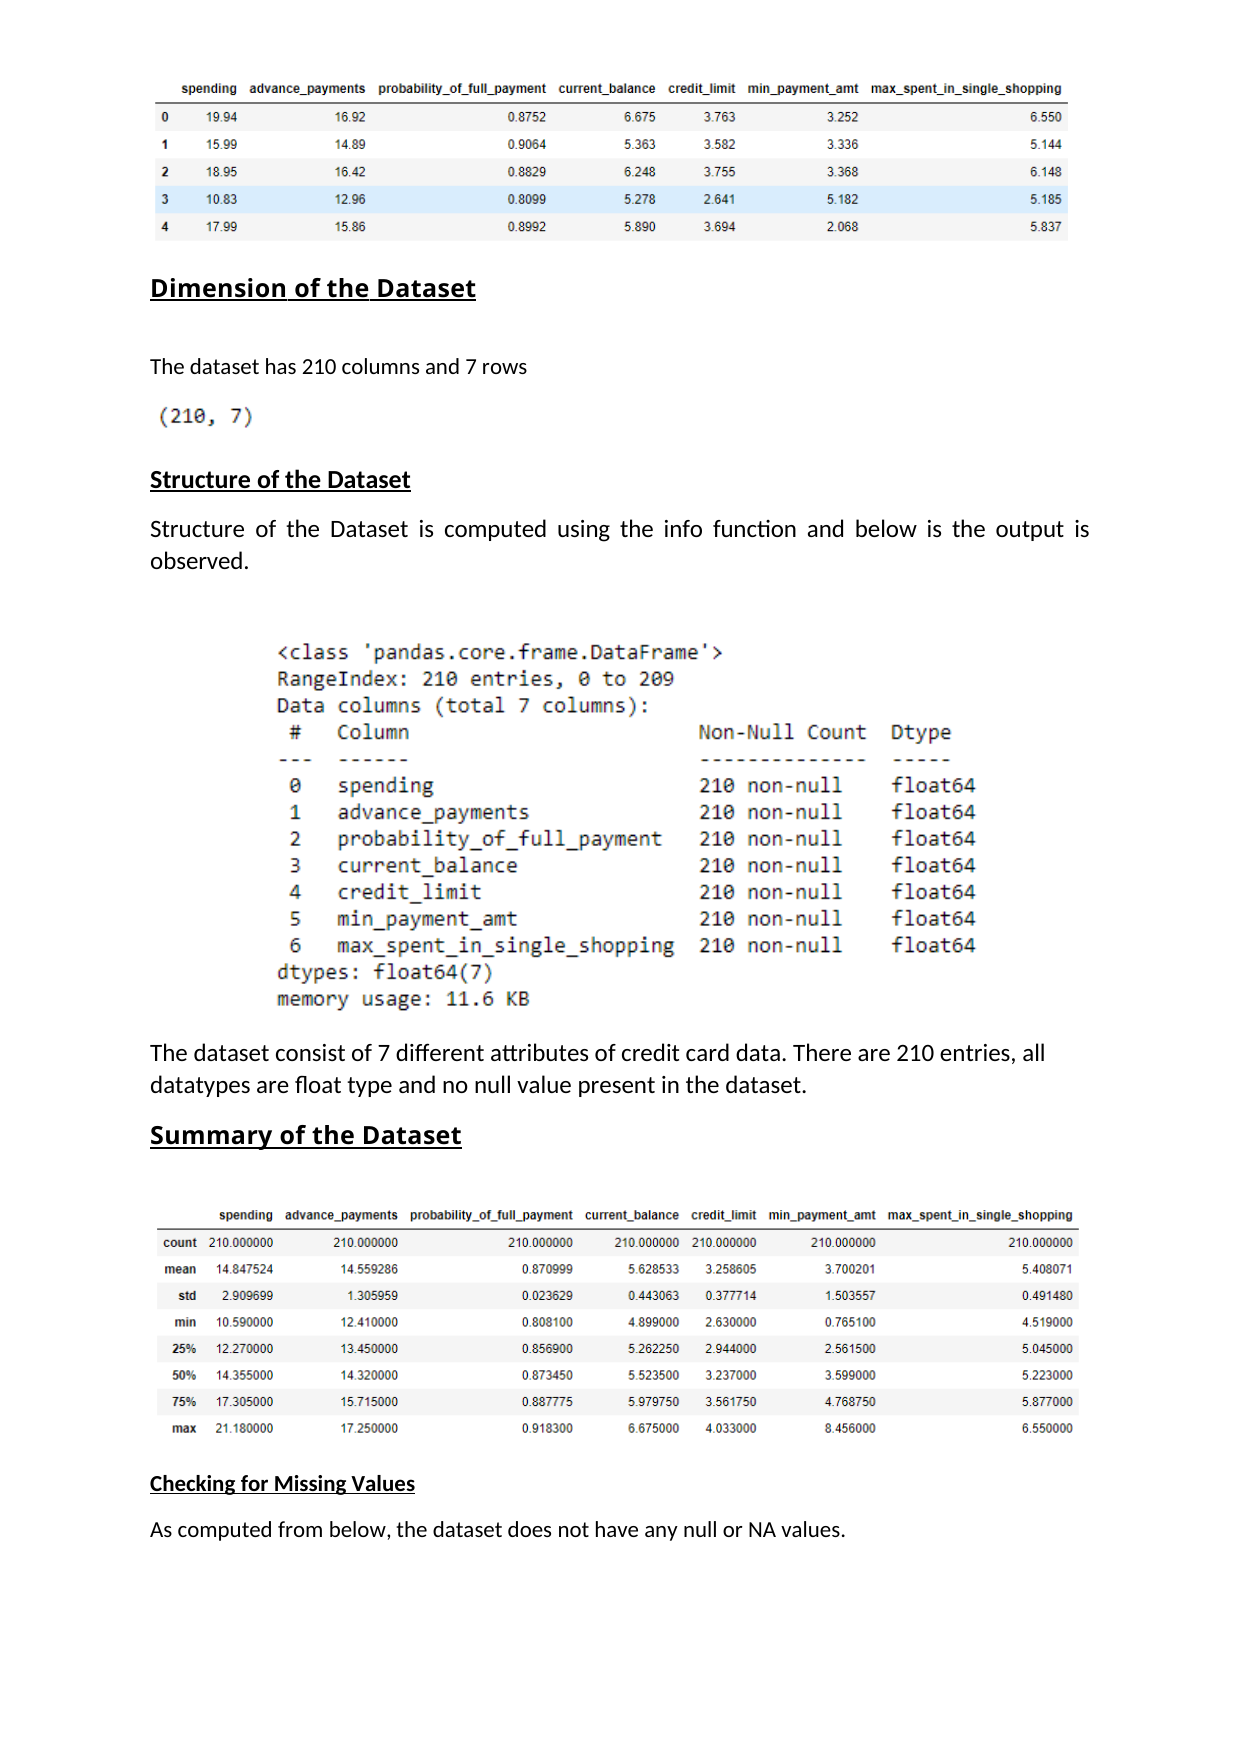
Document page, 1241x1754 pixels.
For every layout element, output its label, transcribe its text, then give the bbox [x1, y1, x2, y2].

text The dataset consist of 7 different attributes of credit card data. There are 210 entries, all datatypes are float type and no null value present in the dataset. [150, 1037, 1090, 1100]
picture [150, 1199, 1091, 1451]
text The dataset has 210 columns and 7 rows [150, 352, 1090, 380]
subtitle Dimension of the Dataset [150, 270, 1090, 304]
text Checking for Missing Values [150, 1469, 1090, 1497]
picture [235, 639, 1005, 1020]
picture [150, 398, 269, 445]
text Structure of the Dataset [150, 463, 1090, 495]
picture [150, 75, 1091, 265]
text Structure of the Dataset is computed using the info function and below is the output is observed. [150, 513, 1090, 576]
text As computed from below, the dataset does not have any null or NA values. [150, 1515, 1090, 1543]
subtitle Summary of the Dataset [150, 1118, 1090, 1152]
